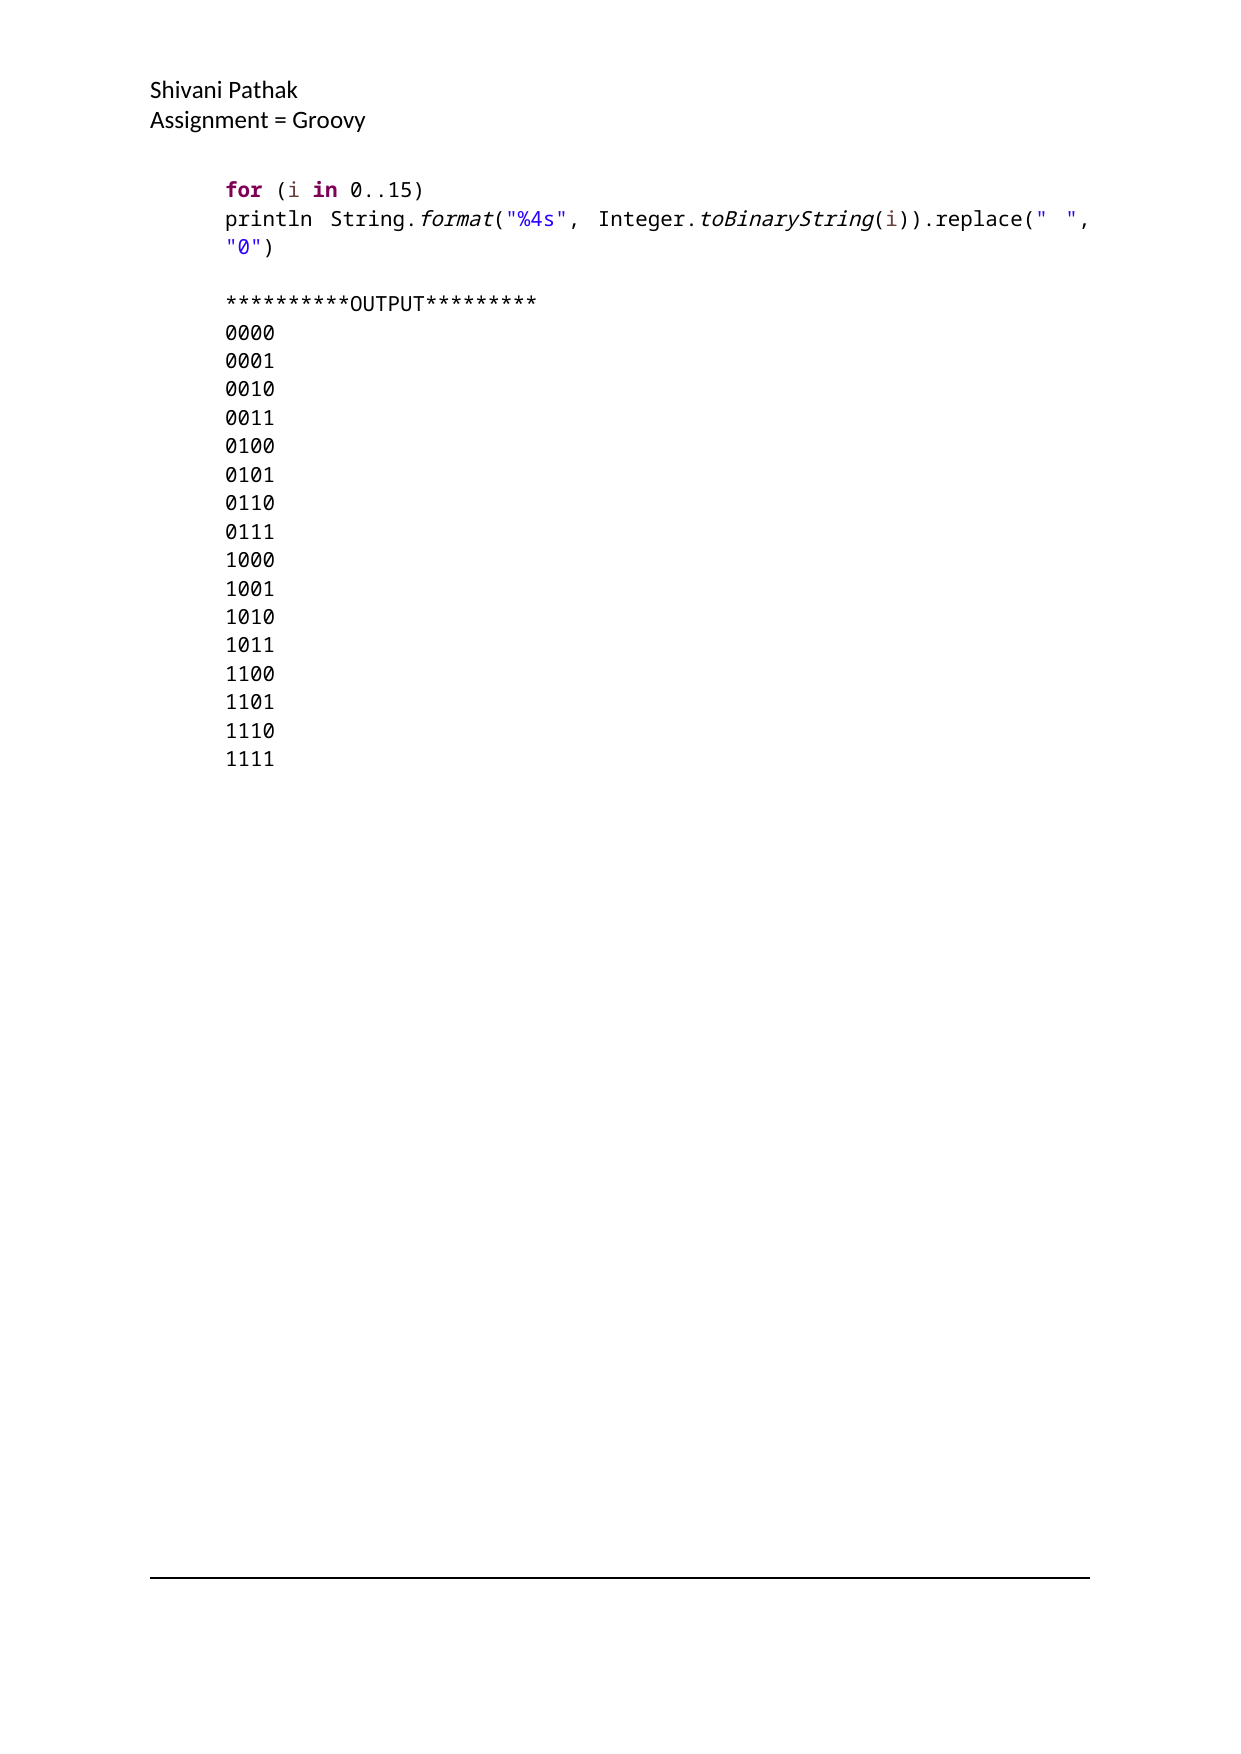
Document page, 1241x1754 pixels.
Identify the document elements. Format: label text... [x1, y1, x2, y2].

text 1011 [225, 631, 1090, 659]
text 1000 [225, 545, 1090, 574]
text 0001 [225, 346, 1090, 374]
text 0111 [225, 517, 1090, 545]
text 1110 [225, 716, 1090, 744]
text 0100 [225, 431, 1090, 460]
text 1101 [225, 687, 1090, 716]
text 0000 [225, 318, 1090, 346]
text 0010 [225, 374, 1090, 403]
text 0011 [225, 403, 1090, 431]
text 1001 [225, 574, 1090, 602]
text for (i in 0..15) [150, 176, 1090, 204]
text **********OUTPUT********* [225, 289, 1090, 318]
text 0101 [225, 460, 1090, 488]
text 0110 [225, 488, 1090, 517]
text println String.format("%4s", Integer.toBinaryString(i)).replace(" ", "0") [225, 204, 1090, 261]
text 1010 [225, 602, 1090, 631]
text 1111 [225, 744, 1090, 773]
text 1100 [225, 659, 1090, 687]
